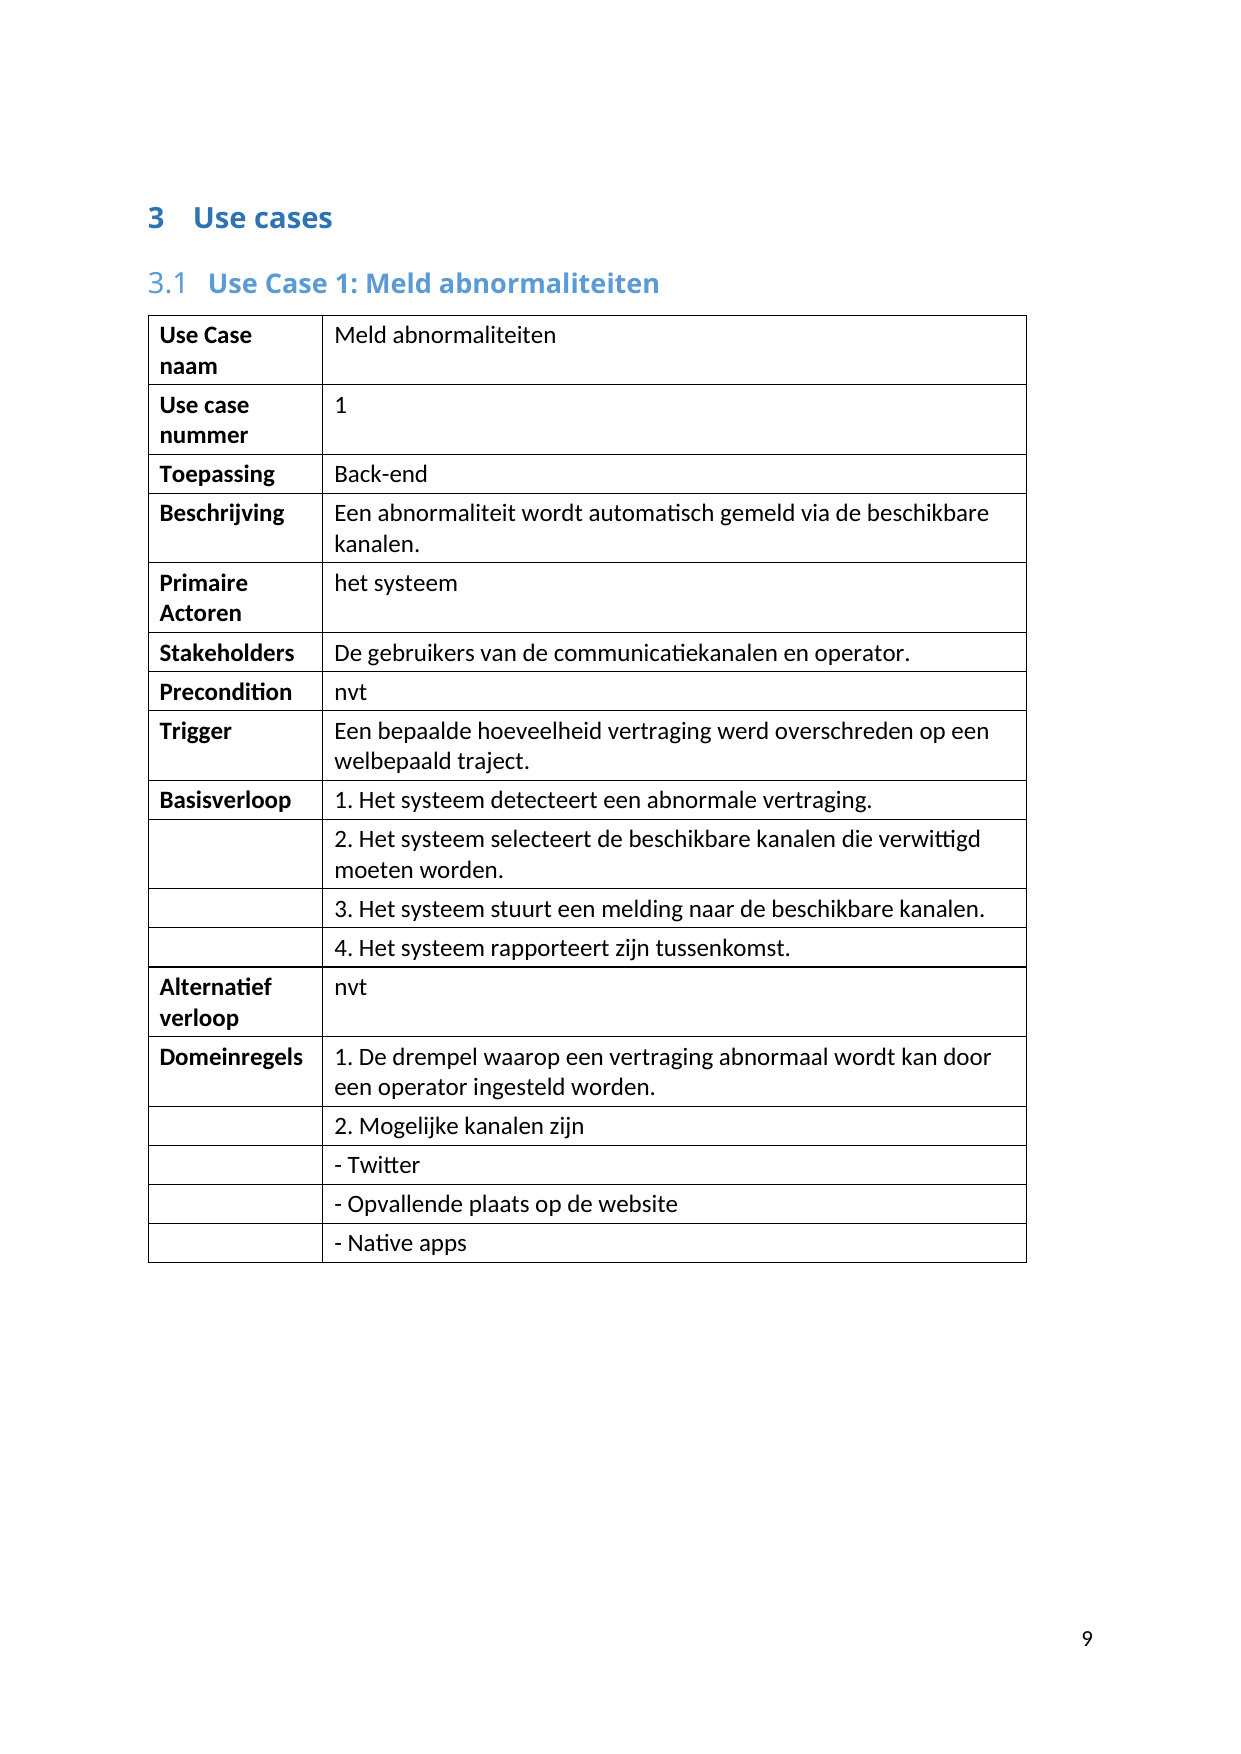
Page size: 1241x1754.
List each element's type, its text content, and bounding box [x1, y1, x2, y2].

table_cell 3. Het systeem stuurt een melding naar de beschikbare kanalen. [323, 889, 1026, 927]
table_cell Precondition [149, 672, 322, 710]
table_cell 2. Mogelijke kanalen zijn [323, 1107, 1026, 1144]
table_cell Basisverloop [149, 781, 322, 819]
table_cell nvt [323, 968, 1026, 1036]
table_cell Stakeholders [149, 633, 322, 671]
table_cell - Twitter [323, 1146, 1026, 1184]
table_cell 4. Het systeem rapporteert zijn tussenkomst. [323, 928, 1026, 966]
table_cell 1 [323, 385, 1026, 454]
table_cell Toepassing [149, 455, 322, 493]
table_header Use Case naam [149, 316, 322, 384]
table_cell Trigger [149, 711, 322, 779]
table_cell Primaire Actoren [149, 563, 322, 632]
table_cell Domeinregels [149, 1037, 322, 1106]
table_cell nvt [323, 672, 1026, 710]
table_cell het systeem [323, 563, 1026, 632]
table_cell - Opvallende plaats op de website [323, 1185, 1026, 1223]
table_cell [149, 889, 322, 927]
table_cell [149, 820, 322, 888]
table_cell 2. Het systeem selecteert de beschikbare kanalen die verwittigd moeten worden. [323, 820, 1026, 888]
table_cell Alternatief verloop [149, 968, 322, 1036]
subtitle Use cases [148, 198, 1093, 237]
table_cell Een bepaalde hoeveelheid vertraging werd overschreden op een welbepaald traject. [323, 711, 1026, 779]
table_cell 1. De drempel waarop een vertraging abnormaal wordt kan door een operator ingesteld worden. [323, 1037, 1026, 1106]
table_cell [149, 1146, 322, 1184]
table_cell Back-end [323, 455, 1026, 493]
table_cell Use case nummer [149, 385, 322, 454]
table_header Meld abnormaliteiten [323, 316, 1026, 384]
table_cell - Native apps [323, 1224, 1026, 1262]
table_cell De gebruikers van de communicatiekanalen en operator. [323, 633, 1026, 671]
table_cell [149, 1224, 322, 1262]
table_cell Beschrijving [149, 494, 322, 562]
subtitle Use Case 1: Meld abnormaliteiten [148, 262, 1093, 302]
table_cell [149, 1185, 322, 1223]
table_cell [149, 1107, 322, 1144]
table_cell Een abnormaliteit wordt automatisch gemeld via de beschikbare kanalen. [323, 494, 1026, 562]
table_cell [149, 928, 322, 966]
table_cell 1. Het systeem detecteert een abnormale vertraging. [323, 781, 1026, 819]
